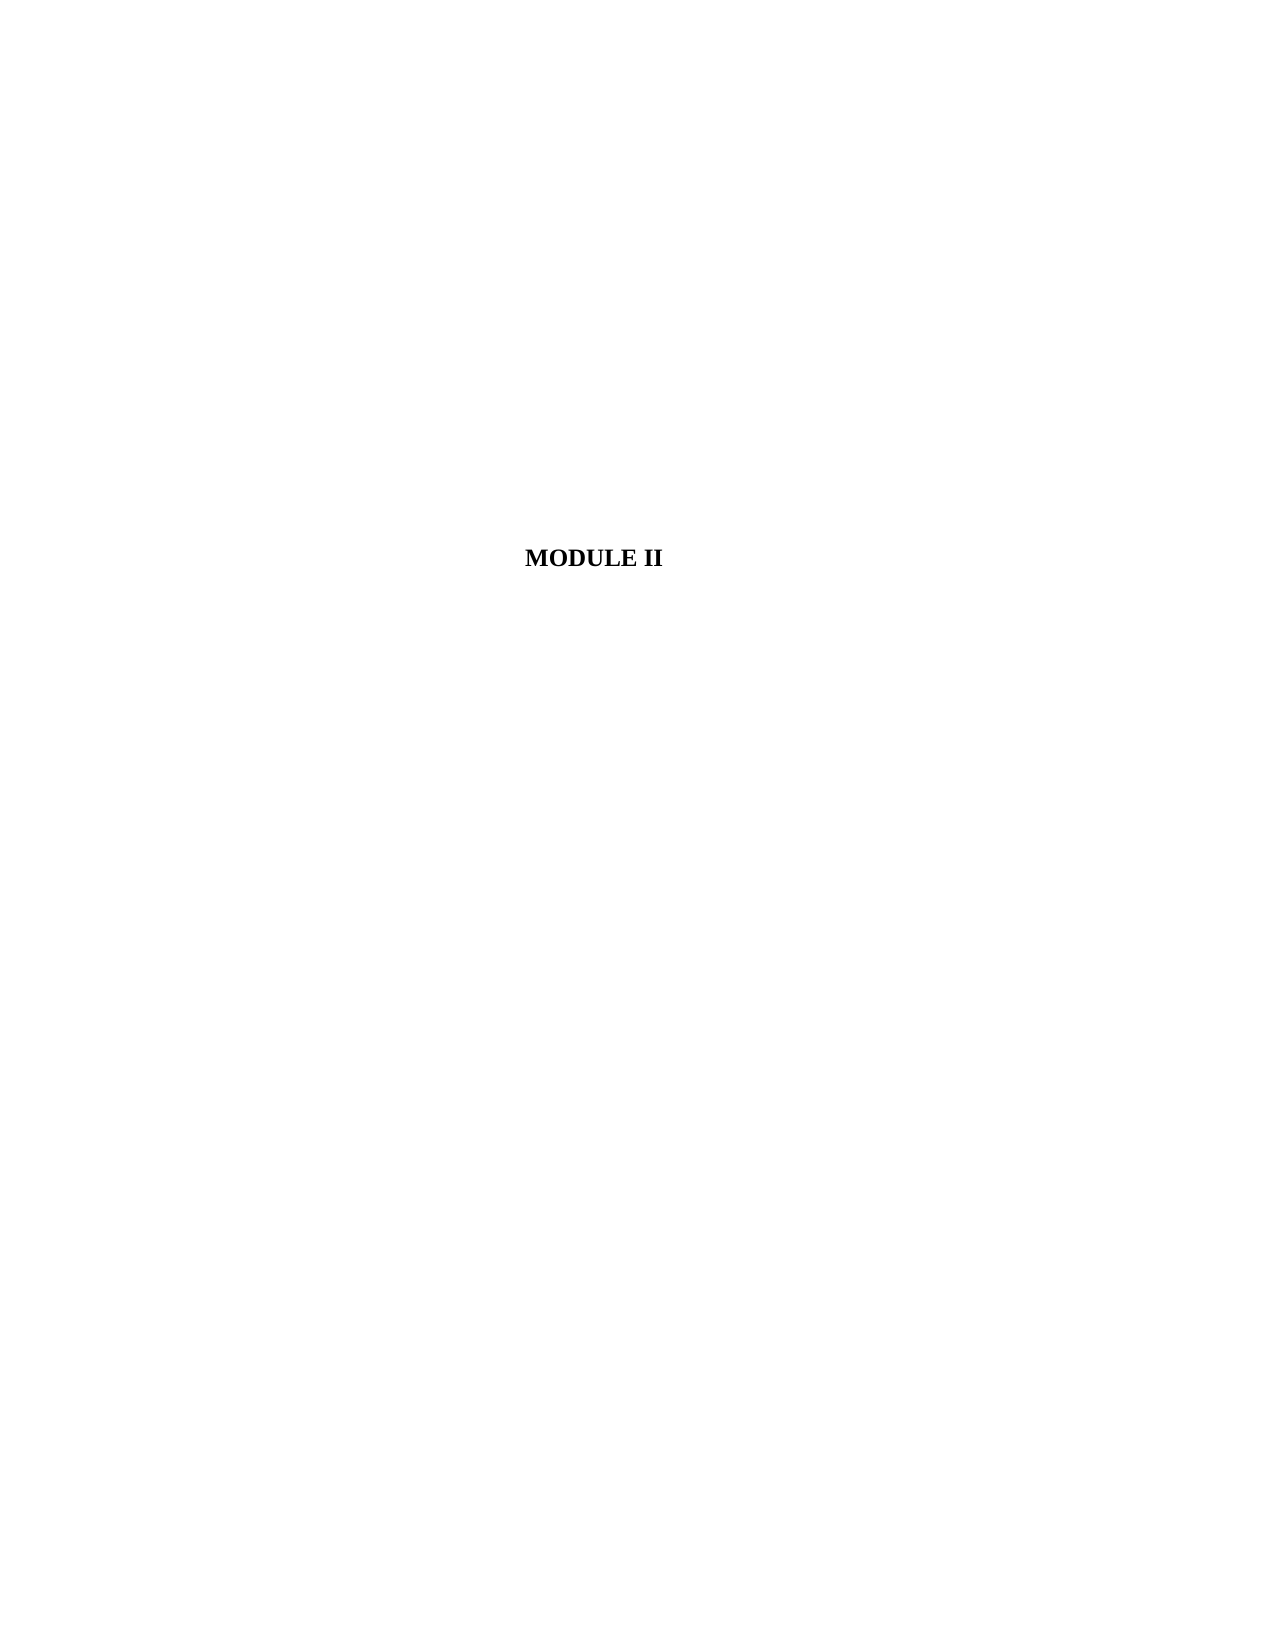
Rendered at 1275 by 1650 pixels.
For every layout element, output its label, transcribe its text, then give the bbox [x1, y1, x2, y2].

subtitle MODULE II [150, 543, 1125, 572]
